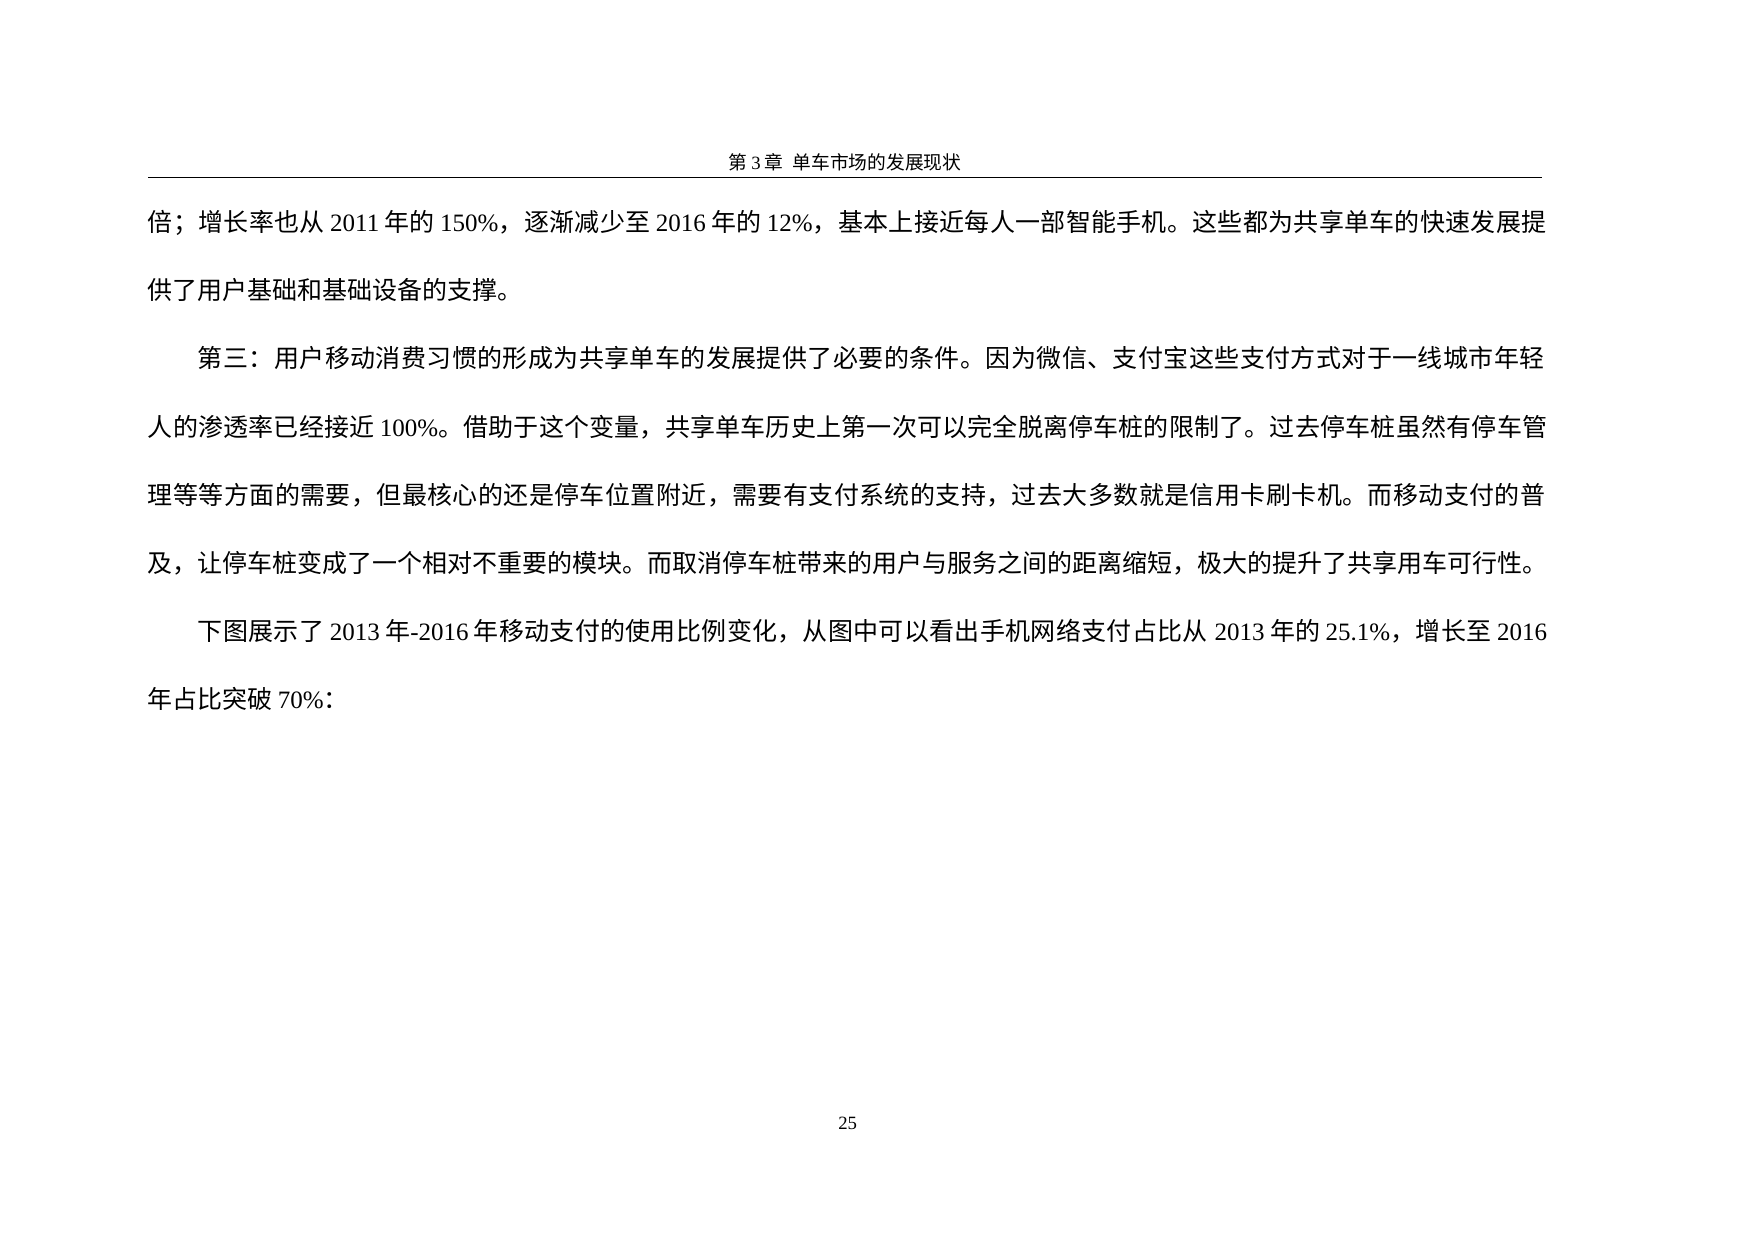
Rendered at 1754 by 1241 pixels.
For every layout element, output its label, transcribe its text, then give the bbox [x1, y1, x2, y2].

text 下图展示了2013年-2016年移动支付的使用比例变化，从图中可以看出手机网络支付占比从2013年的25.1%，增长至2016年占比突破70%： [148, 596, 1547, 732]
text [148, 187, 1547, 323]
text 第三：用户移动消费习惯的形成为共享单车的发展提供了必要的条件。因为微信、支付宝这些支付方式对于一线城市年轻人的渗透率已经接近100%。借助于这个变量，共享单车历史上第一次可以完全脱离停车桩的限制了。过去停车桩虽然有停车管理等等方面的需要，但最核心的还是停车位置附近，需要有支付系统的支持，过去大多数就是信用卡刷卡机。而移动支付的普及，让停车桩变成了一个相对不重要的模块。而取消停车桩带来的用户与服务之间的距离缩短，极大的提升了共享用车可行性。 [148, 323, 1547, 596]
